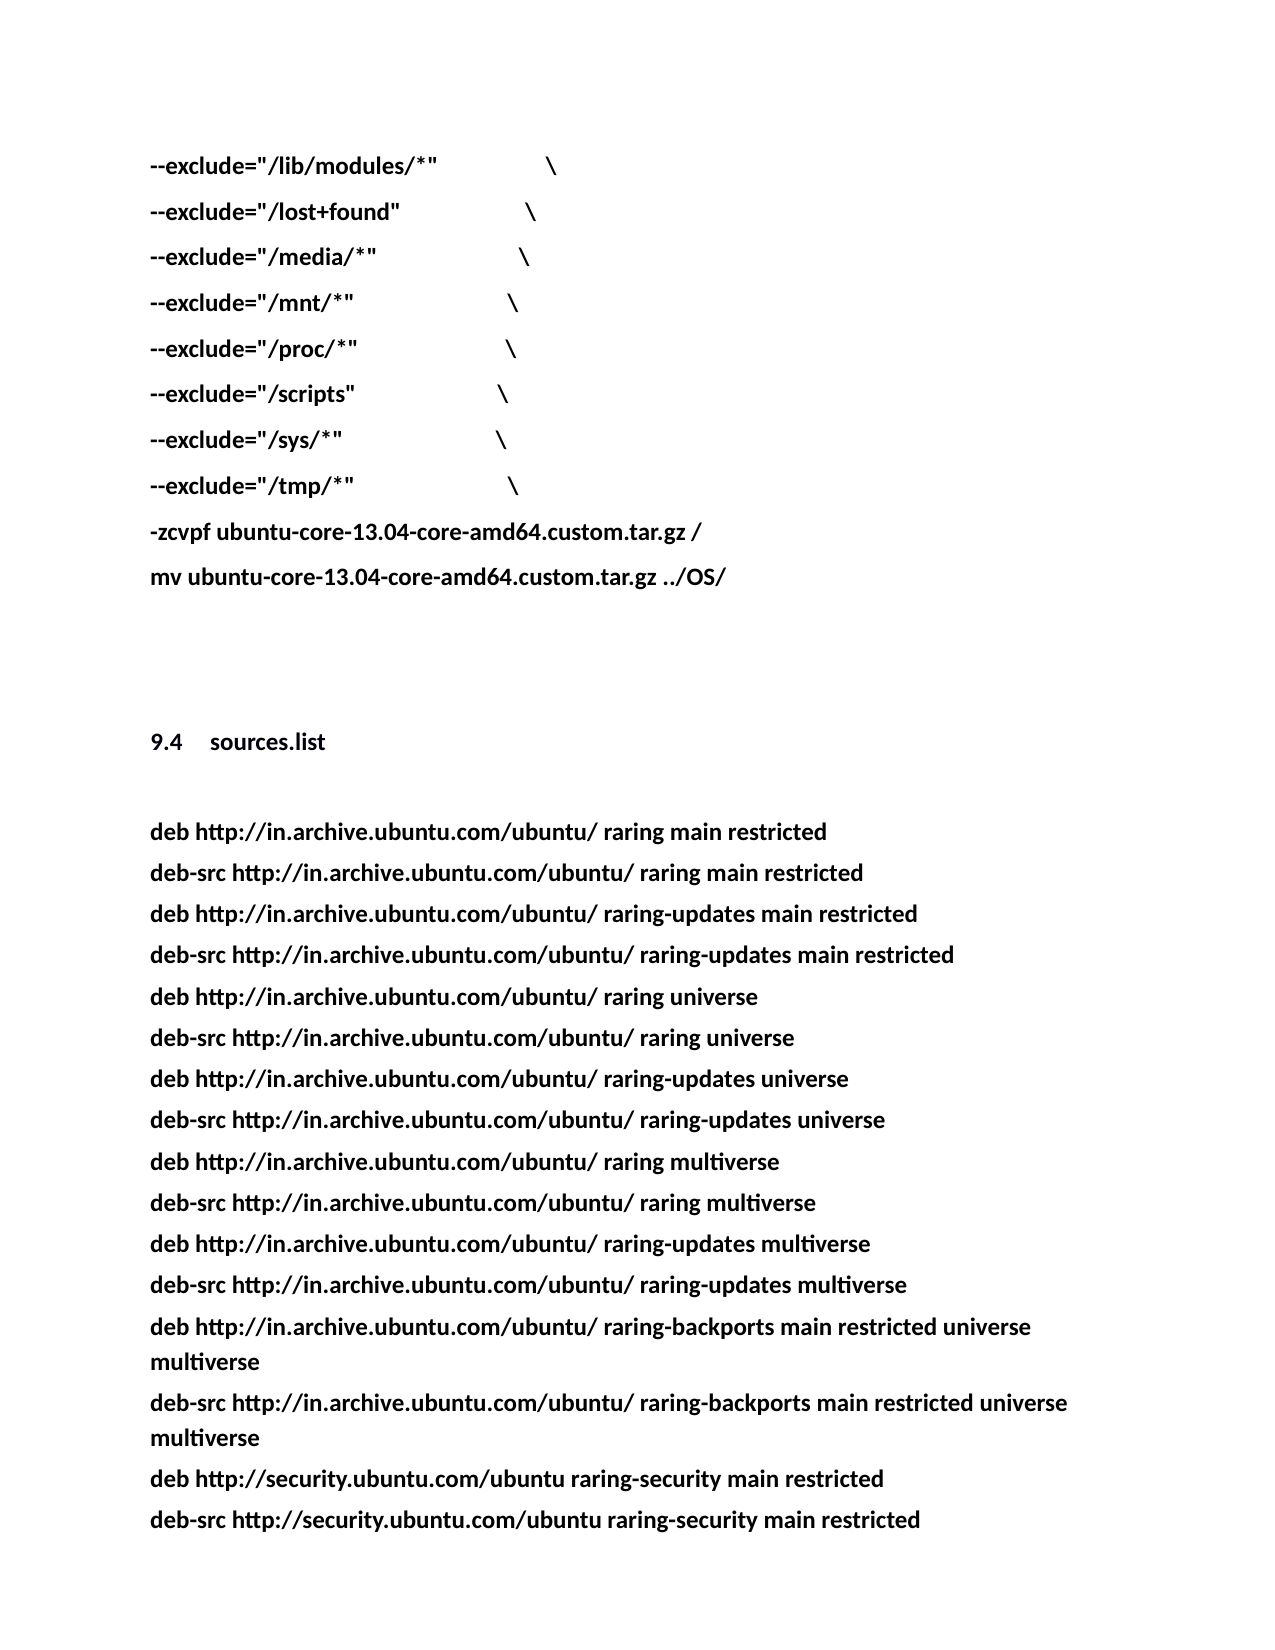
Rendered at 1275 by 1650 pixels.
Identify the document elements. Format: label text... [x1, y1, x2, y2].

text --exclude="/mnt/*" \ [150, 287, 1110, 318]
text -zcvpf ubuntu-core-13.04-core-amd64.custom.tar.gz / [150, 516, 1110, 546]
text deb http://in.archive.ubuntu.com/ubuntu/ raring-updates main restricted [150, 898, 1110, 929]
text --exclude="/lib/modules/*" \ [150, 150, 1110, 181]
text deb http://in.archive.ubuntu.com/ubuntu/ raring multiverse [150, 1146, 1110, 1176]
text deb http://in.archive.ubuntu.com/ubuntu/ raring main restricted [150, 816, 1110, 846]
text deb-src http://in.archive.ubuntu.com/ubuntu/ raring multiverse [150, 1187, 1110, 1217]
text mv ubuntu-core-13.04-core-amd64.custom.tar.gz ../OS/ [150, 562, 1110, 592]
text deb-src http://security.ubuntu.com/ubuntu raring-security main restricted [150, 1504, 1110, 1535]
text deb http://in.archive.ubuntu.com/ubuntu/ raring-updates universe [150, 1063, 1110, 1094]
text --exclude="/tmp/*" \ [150, 470, 1110, 501]
text deb-src http://in.archive.ubuntu.com/ubuntu/ raring main restricted [150, 857, 1110, 887]
text deb http://in.archive.ubuntu.com/ubuntu/ raring universe [150, 981, 1110, 1011]
text deb-src http://in.archive.ubuntu.com/ubuntu/ raring-updates multiverse [150, 1269, 1110, 1300]
text deb-src http://in.archive.ubuntu.com/ubuntu/ raring-updates universe [150, 1104, 1110, 1135]
text --exclude="/lost+found" \ [150, 196, 1110, 226]
text --exclude="/scripts" \ [150, 379, 1110, 409]
text deb http://in.archive.ubuntu.com/ubuntu/ raring-updates multiverse [150, 1228, 1110, 1259]
text deb-src http://in.archive.ubuntu.com/ubuntu/ raring-updates main restricted [150, 939, 1110, 970]
text --exclude="/media/*" \ [150, 241, 1110, 272]
text --exclude="/proc/*" \ [150, 333, 1110, 363]
text deb-src http://in.archive.ubuntu.com/ubuntu/ raring-backports main restricted universe multiverse [150, 1387, 1110, 1452]
text --exclude="/sys/*" \ [150, 424, 1110, 455]
text deb http://in.archive.ubuntu.com/ubuntu/ raring-backports main restricted universe multiverse [150, 1311, 1110, 1376]
subtitle sources.list [150, 726, 1110, 757]
text deb-src http://in.archive.ubuntu.com/ubuntu/ raring universe [150, 1022, 1110, 1052]
text deb http://security.ubuntu.com/ubuntu raring-security main restricted [150, 1463, 1110, 1494]
